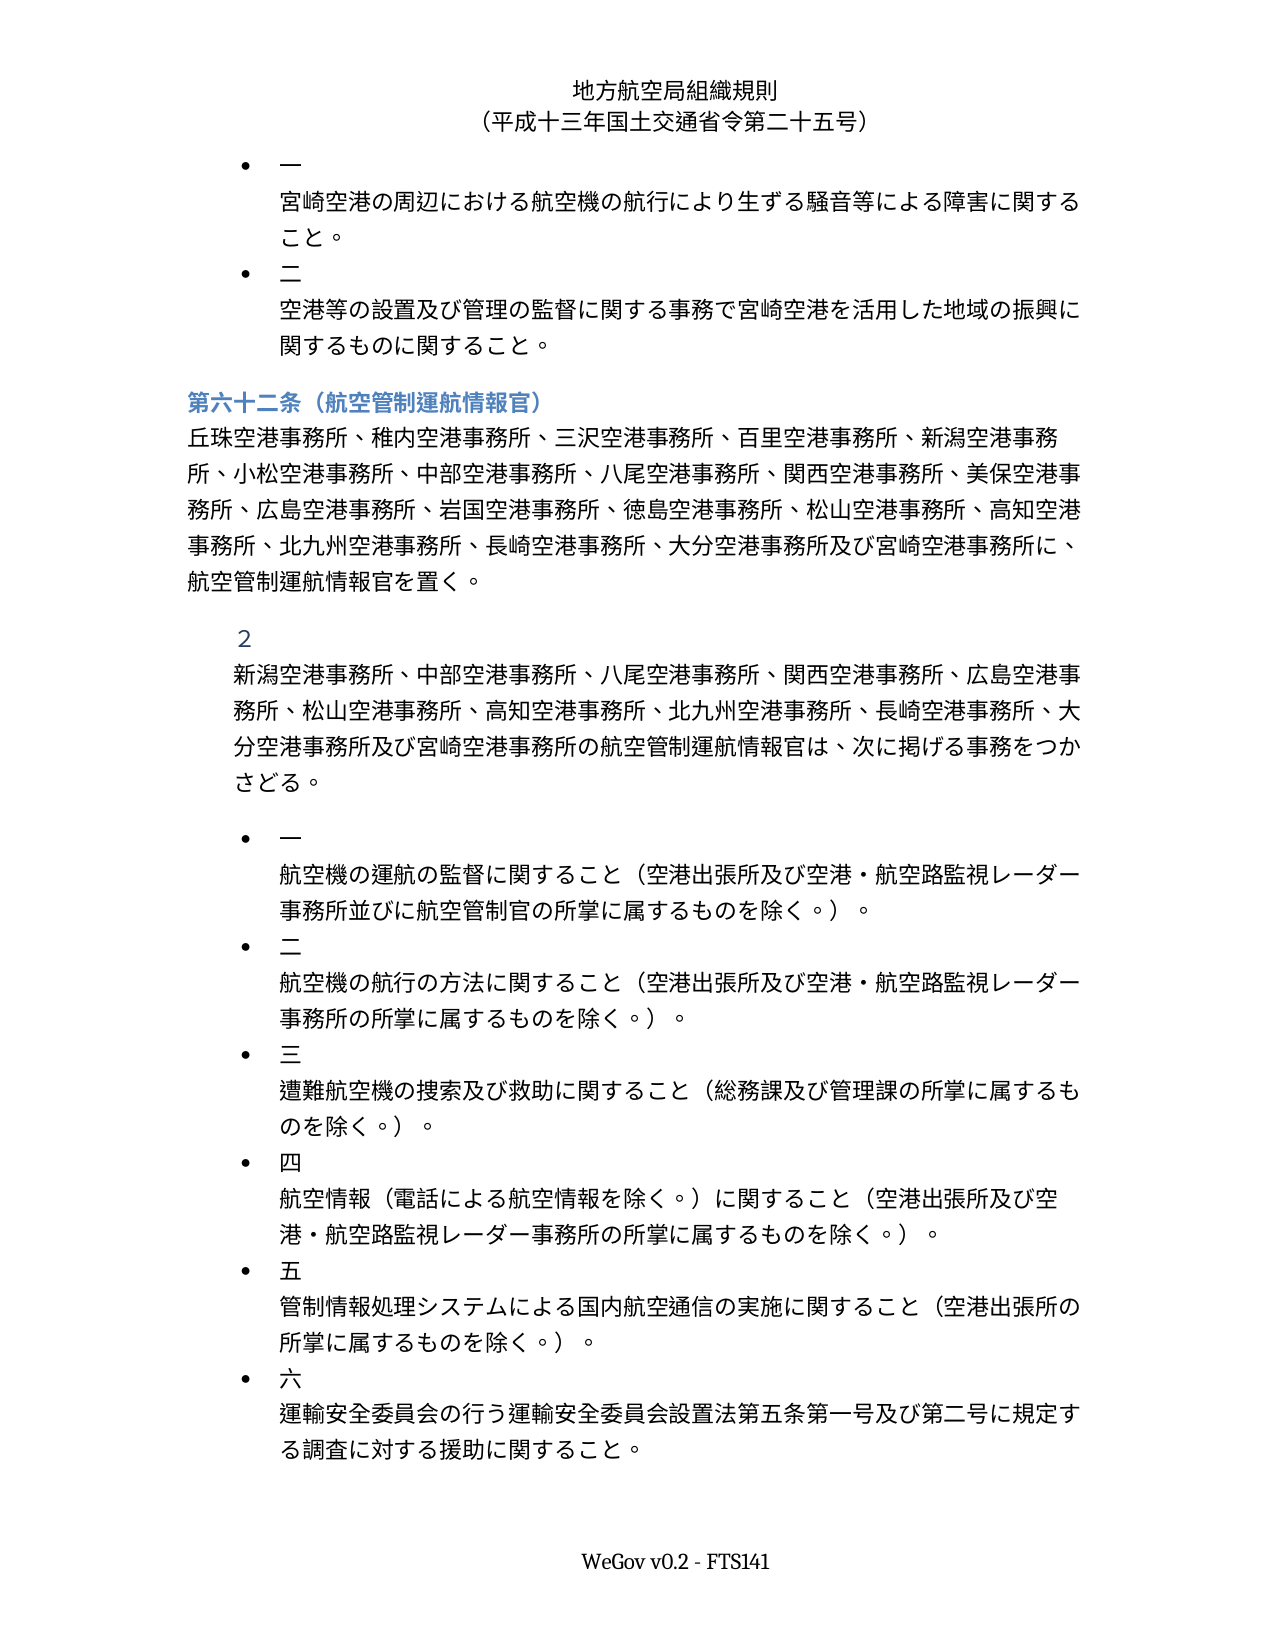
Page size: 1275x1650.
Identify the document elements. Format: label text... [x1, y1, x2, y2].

list 一 航空機の運航の監督に関すること（空港出張所及び空港・航空路監視レーダー事務所並びに航空管制官の所掌に属するものを除く。）。 [242, 823, 1087, 927]
list 二 空港等の設置及び管理の監督に関する事務で宮崎空港を活用した地域の振興に関するものに関すること。 [242, 258, 1087, 361]
text 丘珠空港事務所、稚内空港事務所、三沢空港事務所、百里空港事務所、新潟空港事務所、小松空港事務所、中部空港事務所、八尾空港事務所、関西空港事務所、美保空港事務所、広島空港事務所、岩国空港事務所、徳島空港事務所、松山空港事務所、高知空港事務所、北九州空港事務所、長崎空港事務所、大分空港事務所及び宮崎空港事務所に、航空管制運航情報官を置く。 [187, 422, 1087, 597]
subtitle 第六十二条（航空管制運航情報官） [187, 386, 1087, 418]
list 一 宮崎空港の周辺における航空機の航行により生ずる騒音等による障害に関すること。 [242, 150, 1087, 253]
subtitle ２ [233, 623, 1087, 654]
list 四 航空情報（電話による航空情報を除く。）に関すること（空港出張所及び空港・航空路監視レーダー事務所の所掌に属するものを除く。）。 [242, 1147, 1087, 1250]
list 三 遭難航空機の捜索及び救助に関すること（総務課及び管理課の所掌に属するものを除く。）。 [242, 1039, 1087, 1142]
list 二 航空機の航行の方法に関すること（空港出張所及び空港・航空路監視レーダー事務所の所掌に属するものを除く。）。 [242, 931, 1087, 1034]
list 六 運輸安全委員会の行う運輸安全委員会設置法第五条第一号及び第二号に規定する調査に対する援助に関すること。 [242, 1362, 1087, 1466]
text 新潟空港事務所、中部空港事務所、八尾空港事務所、関西空港事務所、広島空港事務所、松山空港事務所、高知空港事務所、北九州空港事務所、長崎空港事務所、大分空港事務所及び宮崎空港事務所の航空管制運航情報官は、次に掲げる事務をつかさどる。 [233, 659, 1087, 798]
list 五 管制情報処理システムによる国内航空通信の実施に関すること（空港出張所の所掌に属するものを除く。）。 [242, 1255, 1087, 1358]
